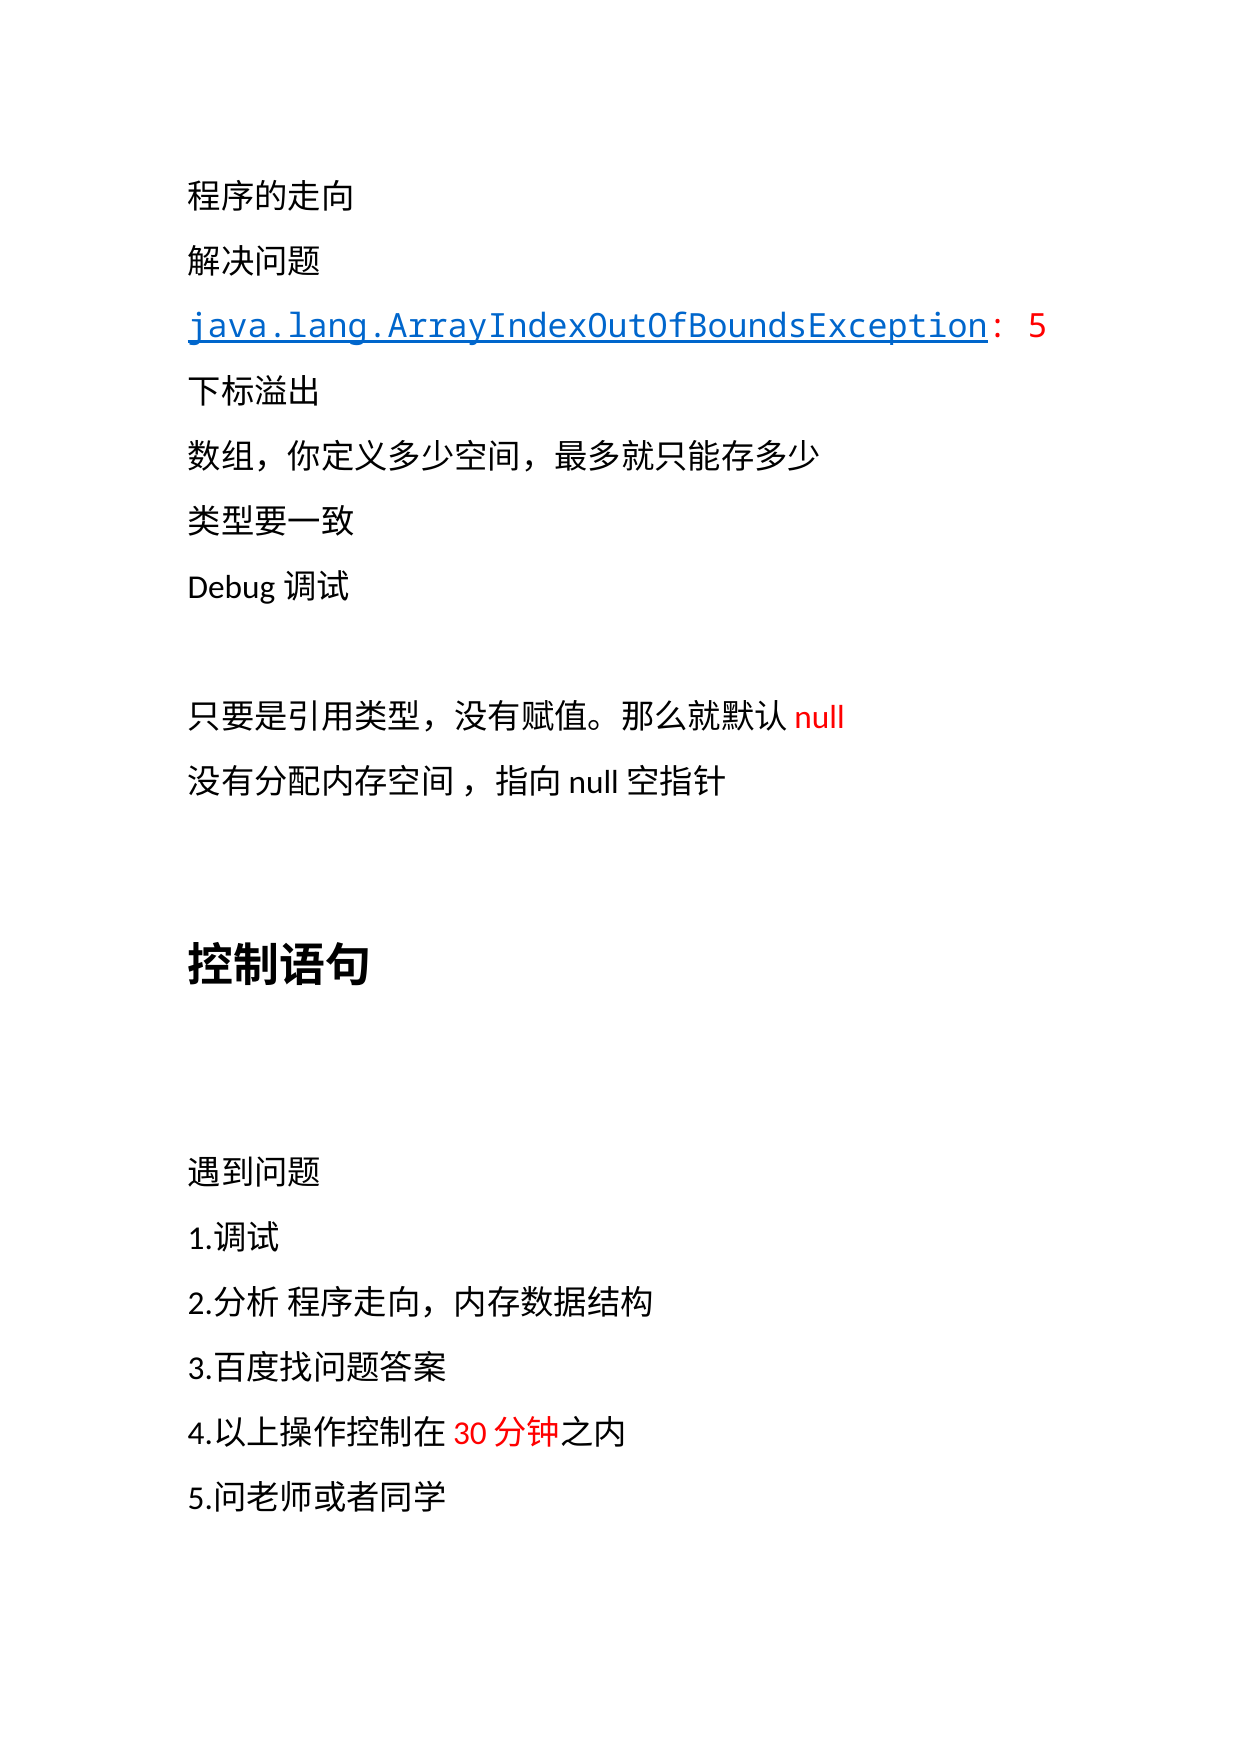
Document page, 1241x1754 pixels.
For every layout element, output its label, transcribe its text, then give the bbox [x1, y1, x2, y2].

text 程序的走向 [187, 162, 1053, 227]
text 2.分析 程序走向，内存数据结构 [187, 1268, 1053, 1333]
subtitle 控制语句 [187, 912, 1053, 1010]
text java.lang.ArrayIndexOutOfBoundsException: 5 [187, 292, 1053, 357]
text 没有分配内存空间 ，指向null 空指针 [187, 747, 1053, 812]
text 4.以上操作控制在30分钟之内 [187, 1398, 1053, 1463]
text 类型要一致 [187, 487, 1053, 552]
text 数组，你定义多少空间，最多就只能存多少 [187, 422, 1053, 487]
text 解决问题 [187, 227, 1053, 292]
text 遇到问题 [187, 1138, 1053, 1203]
text 3.百度找问题答案 [187, 1333, 1053, 1398]
text 1.调试 [187, 1203, 1053, 1268]
text 下标溢出 [187, 357, 1053, 422]
text 只要是引用类型，没有赋值。那么就默认null [187, 682, 1053, 747]
text 5.问老师或者同学 [187, 1463, 1053, 1528]
text Debug 调试 [187, 552, 1053, 617]
